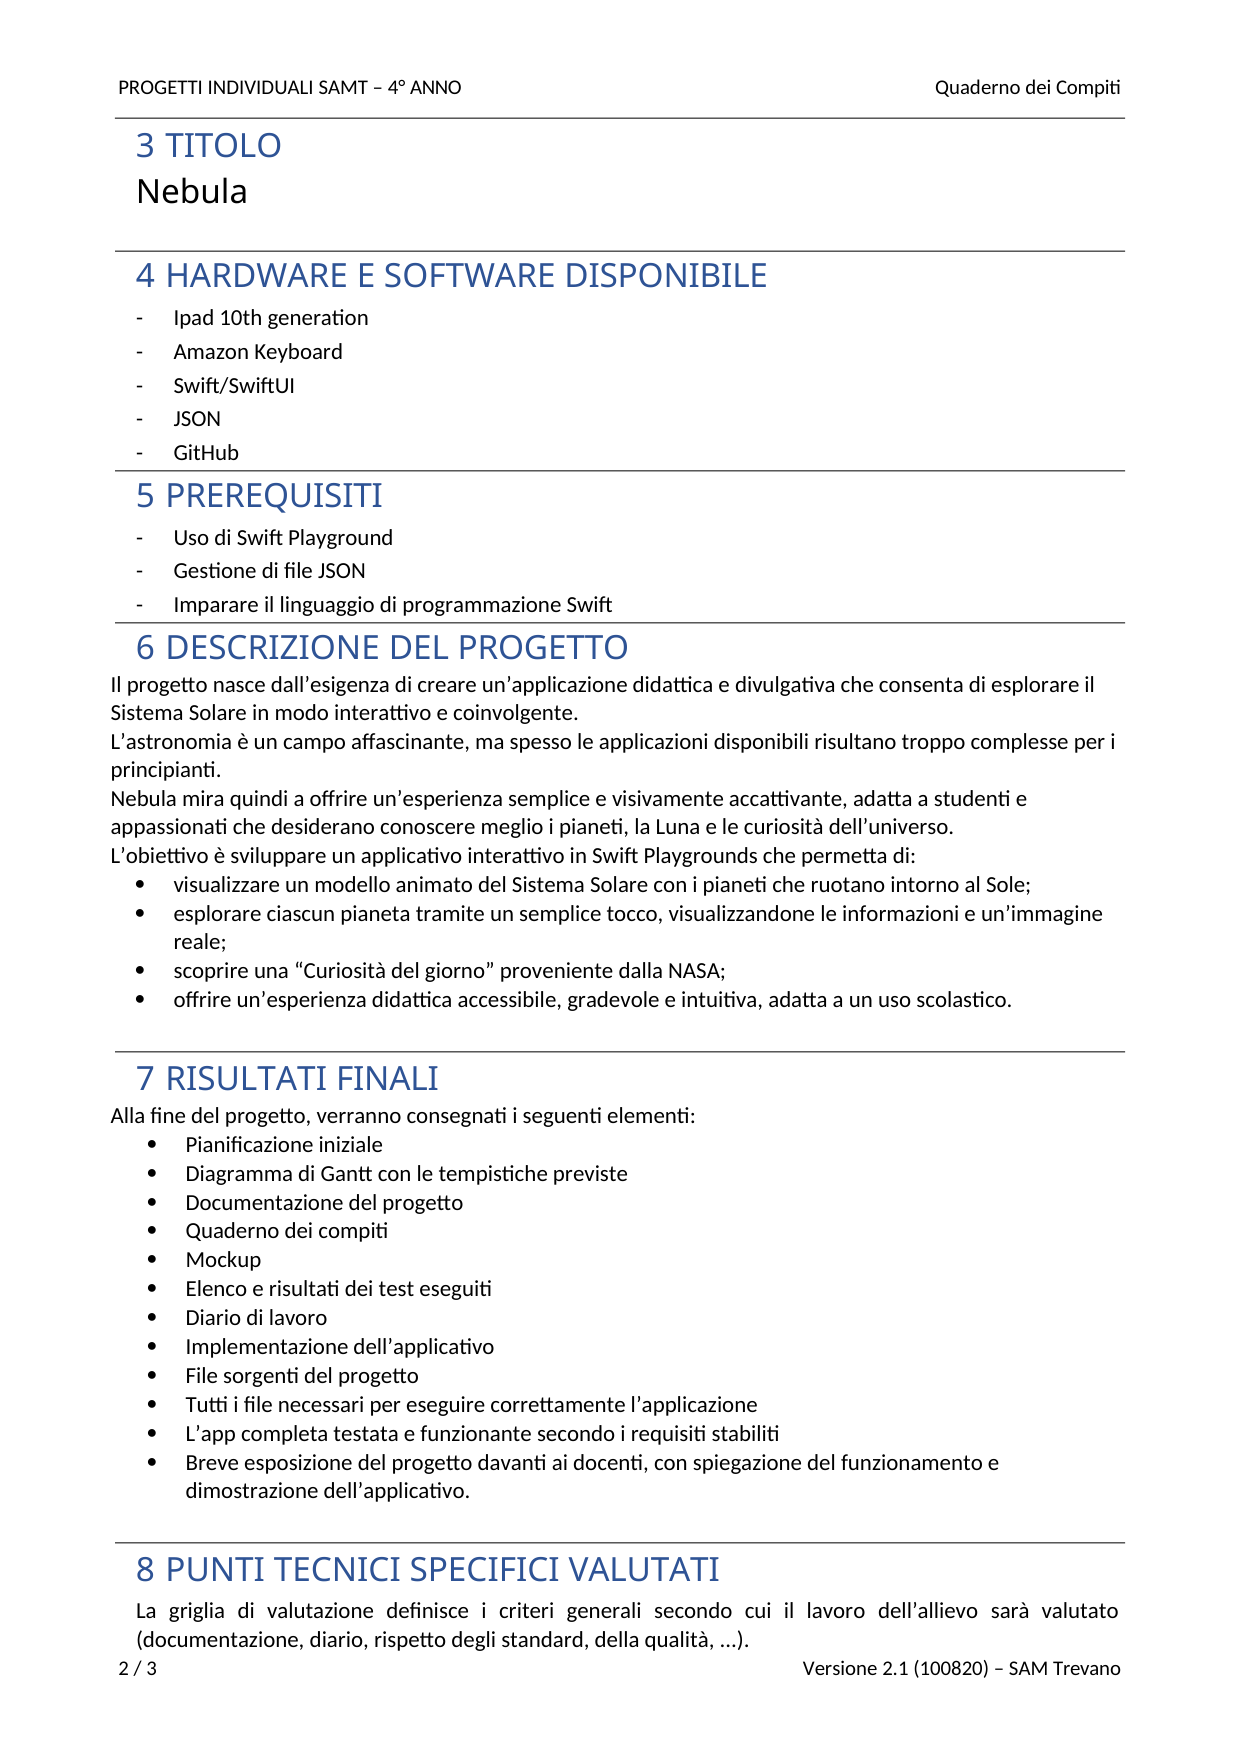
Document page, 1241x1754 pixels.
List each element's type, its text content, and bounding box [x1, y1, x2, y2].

list File sorgenti del progetto [148, 1361, 1136, 1389]
list offrire un’esperienza didattica accessibile, gradevole e intuitiva, adatta a un uso scolastico. [136, 985, 1136, 1013]
list Quaderno dei compiti [148, 1217, 1136, 1245]
list TITOLO [136, 122, 1136, 168]
list Pianificazione iniziale [148, 1130, 1136, 1158]
list Amazon Keyboard [136, 337, 1136, 365]
subtitle RISULTATI FINALI [136, 1051, 1136, 1100]
list esplorare ciascun pianeta tramite un semplice tocco, visualizzandone le informazioni e un’immagine reale; [136, 899, 1136, 955]
list Uso di Swift Playground [136, 523, 1136, 551]
list L’app completa testata e funzionante secondo i requisiti stabiliti [148, 1419, 1136, 1447]
list Elenco e risultati dei test eseguiti [148, 1274, 1136, 1303]
list Diagramma di Gantt con le tempistiche previste [148, 1159, 1136, 1187]
list Gestione di file JSON [136, 557, 1136, 584]
list GitHub [136, 438, 1136, 466]
text Nebula mira quindi a offrire un’esperienza semplice e visivamente accattivante, adatta a studenti e appassionati che desiderano conoscere meglio i pianeti, la Luna e le curiosità dell’universo. [110, 784, 1136, 840]
list Tutti i file necessari per eseguire correttamente l’applicazione [148, 1390, 1136, 1418]
list Imparare il linguaggio di programmazione Swift [136, 590, 1136, 618]
text Il progetto nasce dall’esigenza di creare un’applicazione didattica e divulgativa che consenta di esplorare il Sistema Solare in modo interattivo e coinvolgente. [110, 670, 1136, 726]
text Alla fine del progetto, verranno consegnati i seguenti elementi: [110, 1101, 1136, 1129]
list Breve esposizione del progetto davanti ai docenti, con spiegazione del funzionamento e dimostrazione dell’applicativo. [148, 1448, 1136, 1504]
subtitle HARDWARE E SOFTWARE DISPONIBILE [136, 248, 1136, 297]
subtitle PUNTI TECNICI SPECIFICI VALUTATI [136, 1542, 1136, 1591]
subtitle DESCRIZIONE DEL PROGETTO [136, 618, 1136, 669]
text L’obiettivo è sviluppare un applicativo interattivo in Swift Playgrounds che permetta di: [110, 841, 1136, 869]
list Diario di lavoro [148, 1303, 1136, 1332]
list Swift/SwiftUI [136, 371, 1136, 399]
list scoprire una “Curiosità del giorno” proveniente dalla NASA; [136, 956, 1136, 984]
list Implementazione dell’applicativo [148, 1332, 1136, 1361]
list JSON [136, 404, 1136, 433]
list Ipad 10th generation [136, 303, 1136, 331]
list Documentazione del progetto [148, 1188, 1136, 1216]
subtitle Nebula [136, 168, 1136, 213]
text La griglia di valutazione definisce i criteri generali secondo cui il lavoro dell’allievo sarà valutato (documentazione, diario, rispetto degli standard, della qualità, ...). [136, 1597, 1136, 1653]
text L’astronomia è un campo affascinante, ma spesso le applicazioni disponibili risultano troppo complesse per i principianti. [110, 727, 1136, 783]
list visualizzare un modello animato del Sistema Solare con i pianeti che ruotano intorno al Sole; [136, 870, 1136, 898]
list Mockup [148, 1246, 1136, 1274]
subtitle PREREQUISITI [136, 466, 1136, 517]
